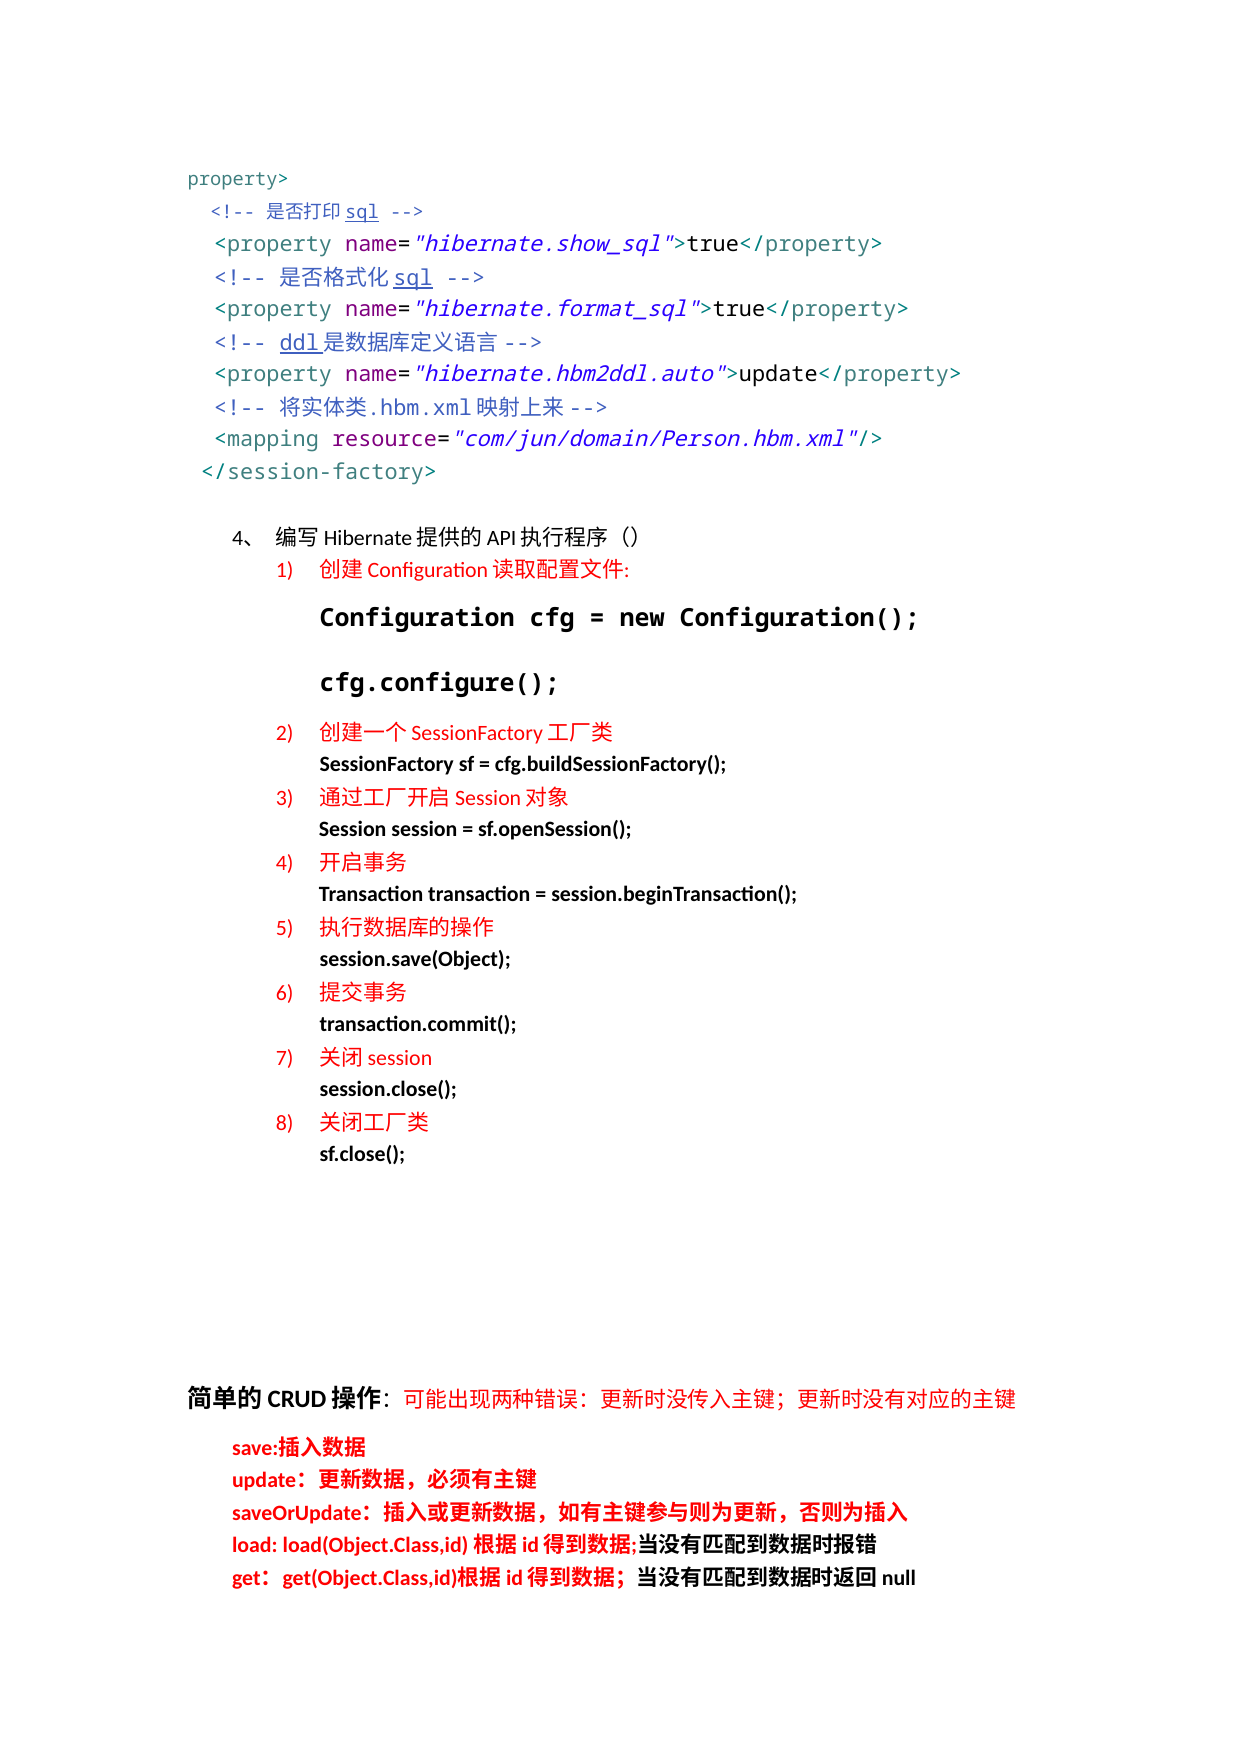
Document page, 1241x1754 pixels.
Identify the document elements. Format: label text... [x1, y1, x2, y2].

list 关闭工厂类 [276, 1104, 1053, 1137]
list session.close(); [319, 1072, 1053, 1104]
text update：更新数据，必须有主键 [232, 1462, 1053, 1494]
text <!-- 是否打印sql --> [187, 194, 1053, 227]
list SessionFactory sf = cfg.buildSessionFactory(); [319, 747, 1053, 779]
list sf.close(); [319, 1137, 1053, 1169]
text load: load(Object.Class,id) 根据id得到数据;当没有匹配到数据时报错 [232, 1527, 1053, 1559]
text <property name="hibernate.format_sql">true</property> [187, 292, 1053, 324]
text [187, 162, 1053, 194]
list 创建一个SessionFactory工厂类 [276, 714, 1053, 747]
text Session session = sf.openSession(); [276, 812, 1053, 844]
text <!-- 将实体类.hbm.xml映射上来 --> [187, 389, 1053, 422]
text saveOrUpdate：插入或更新数据，如有主键参与则为更新，否则为插入 [232, 1494, 1053, 1527]
list 执行数据库的操作 [276, 909, 1053, 942]
list 编写Hibernate提供的API执行程序（） [232, 519, 1053, 552]
text </session-factory> [187, 454, 1053, 487]
text save:插入数据 [232, 1429, 1053, 1462]
text <mapping resource="com/jun/domain/Person.hbm.xml"/> [187, 422, 1053, 454]
list transaction.commit(); [319, 1007, 1053, 1039]
text <!-- ddl是数据库定义语言 --> [187, 324, 1053, 357]
list 开启事务 [276, 844, 1053, 877]
text 简单的CRUD操作：可能出现两种错误：更新时没传入主键；更新时没有对应的主键 [187, 1364, 1053, 1429]
list 通过工厂开启Session对象 [276, 779, 1053, 812]
list 创建Configuration读取配置文件: [276, 552, 1053, 584]
text get：get(Object.Class,id)根据id得到数据；当没有匹配到数据时返回null [232, 1559, 1053, 1592]
list 提交事务 [276, 974, 1053, 1007]
list 关闭session [276, 1039, 1053, 1072]
text <property name="hibernate.hbm2ddl.auto">update</property> [187, 357, 1053, 389]
text <property name="hibernate.show_sql">true</property> [187, 227, 1053, 259]
list cfg.configure(); [319, 649, 1053, 714]
list session.save(Object); [319, 942, 1053, 974]
list Configuration cfg = new Configuration(); [319, 584, 1053, 649]
text <!-- 是否格式化sql --> [187, 259, 1053, 292]
text Transaction transaction = session.beginTransaction(); [319, 877, 1053, 909]
